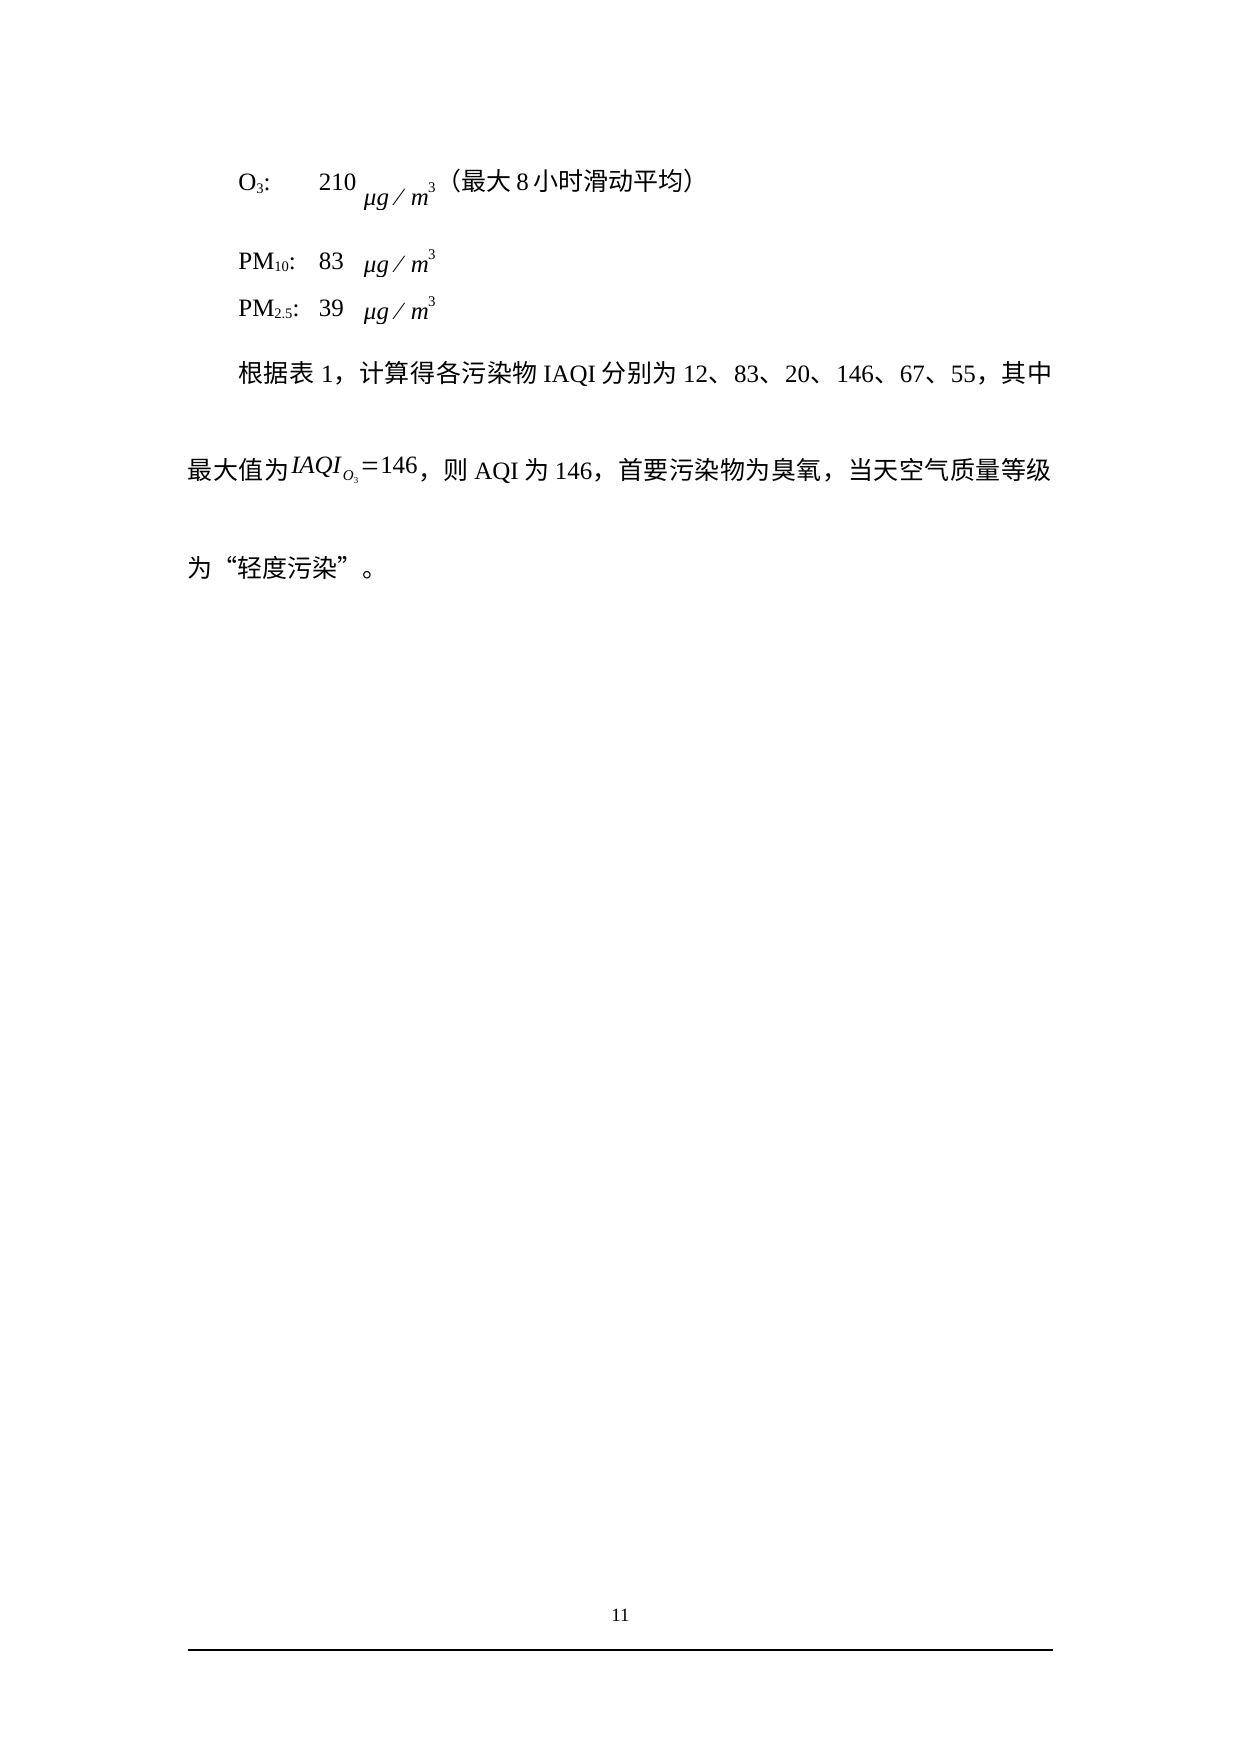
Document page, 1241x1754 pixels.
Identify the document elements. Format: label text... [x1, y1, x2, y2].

text PM2.5: 39 [187, 292, 1053, 324]
text 根据表 1，计算得各污染物IAQI分别为12、83、20、146、67、55，其中最大值为，则AQI为146，首要污染物为臭氧，当天空气质量等级为“轻度污染”。 [187, 339, 1053, 599]
text O3: 210 （最大8小时滑动平均） [187, 162, 1053, 227]
text PM10: 83 [187, 245, 1053, 277]
